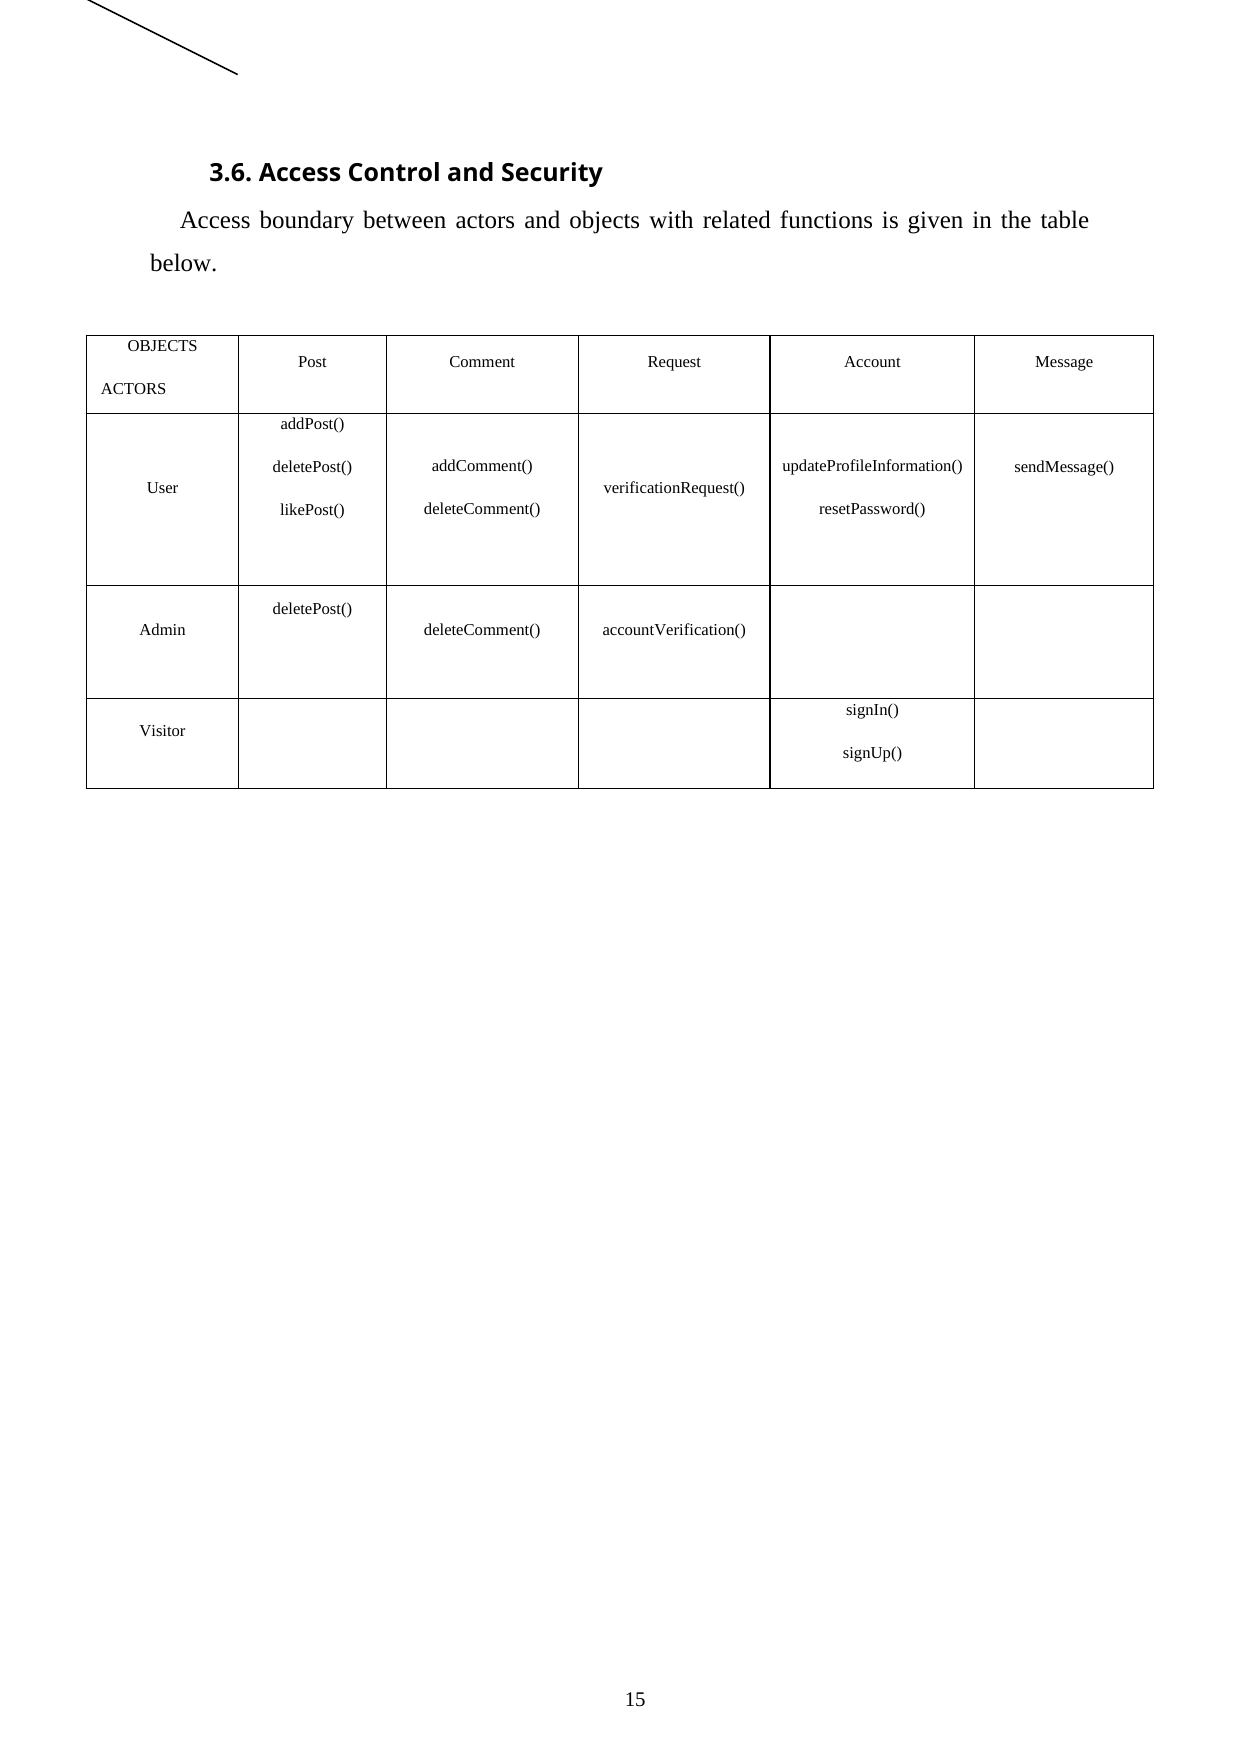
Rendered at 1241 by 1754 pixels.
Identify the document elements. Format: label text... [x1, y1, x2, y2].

table_header Post [239, 336, 386, 413]
subtitle Access Control and Security [179, 154, 1090, 188]
table_cell updateProfileInformation() resetPassword() [771, 414, 974, 585]
table_cell Admin [87, 586, 238, 697]
table_header Account [771, 336, 974, 413]
table_cell [975, 699, 1153, 788]
table_cell accountVerification() [579, 586, 769, 697]
table_cell sendMessage() [975, 414, 1153, 585]
table_cell verificationRequest() [579, 414, 769, 585]
table_cell [975, 586, 1153, 697]
table_cell deleteComment() [387, 586, 578, 697]
table_cell User [87, 414, 238, 585]
table_cell [771, 586, 974, 697]
table_header Message [975, 336, 1153, 413]
table_cell [579, 699, 769, 788]
table_cell [239, 699, 386, 788]
table_cell signIn() signUp() [771, 699, 974, 788]
table_cell addPost() deletePost() likePost() [239, 414, 386, 585]
table_cell Visitor [87, 699, 238, 788]
table_header OBJECTS [87, 336, 238, 413]
table_cell deletePost() [239, 586, 386, 697]
table_cell [387, 699, 578, 788]
text Access boundary between actors and objects with related functions is given in the table below. [150, 205, 1090, 277]
table_header Comment [387, 336, 578, 413]
table_header Request [579, 336, 769, 413]
table_cell addComment() deleteComment() [387, 414, 578, 585]
